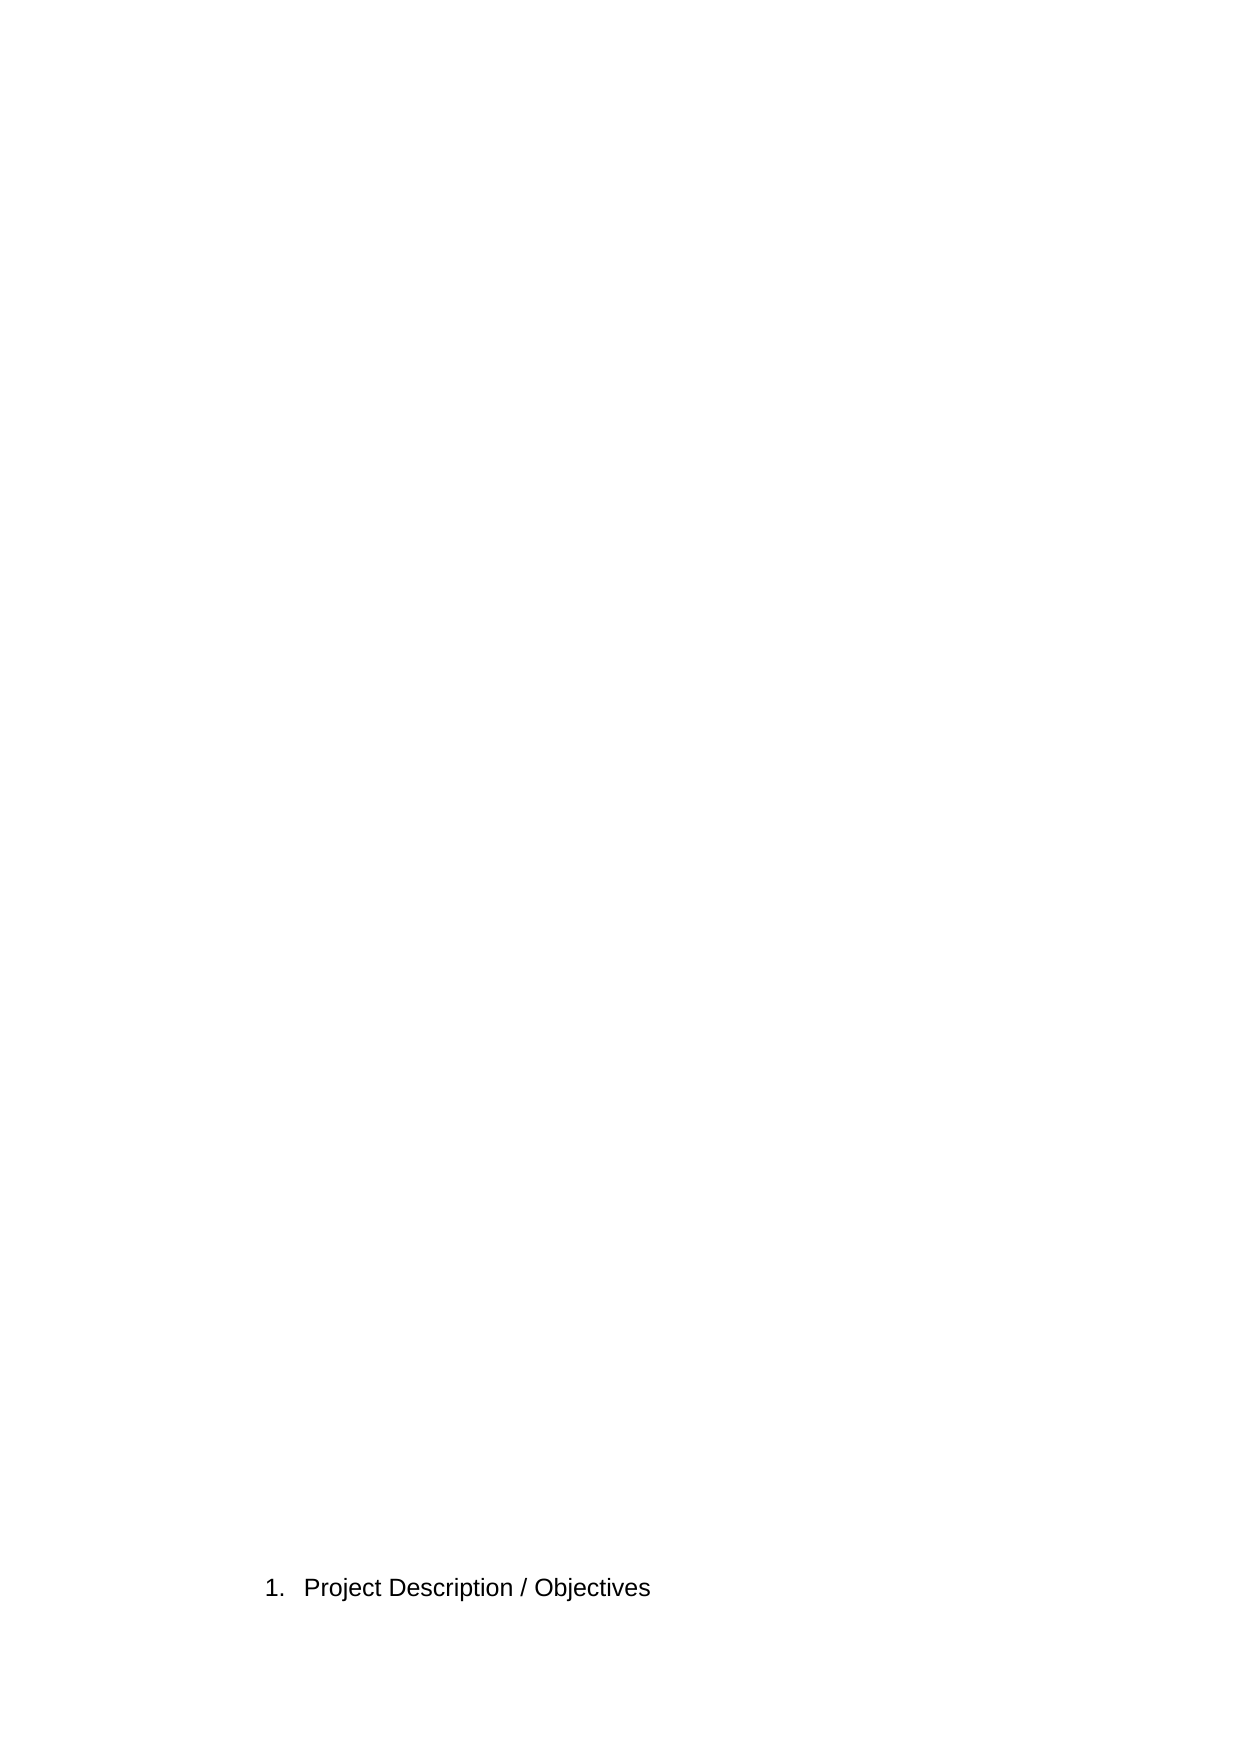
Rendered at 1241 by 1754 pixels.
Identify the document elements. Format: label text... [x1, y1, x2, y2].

text 1. Project Description / Objectives [264, 1572, 1090, 1601]
